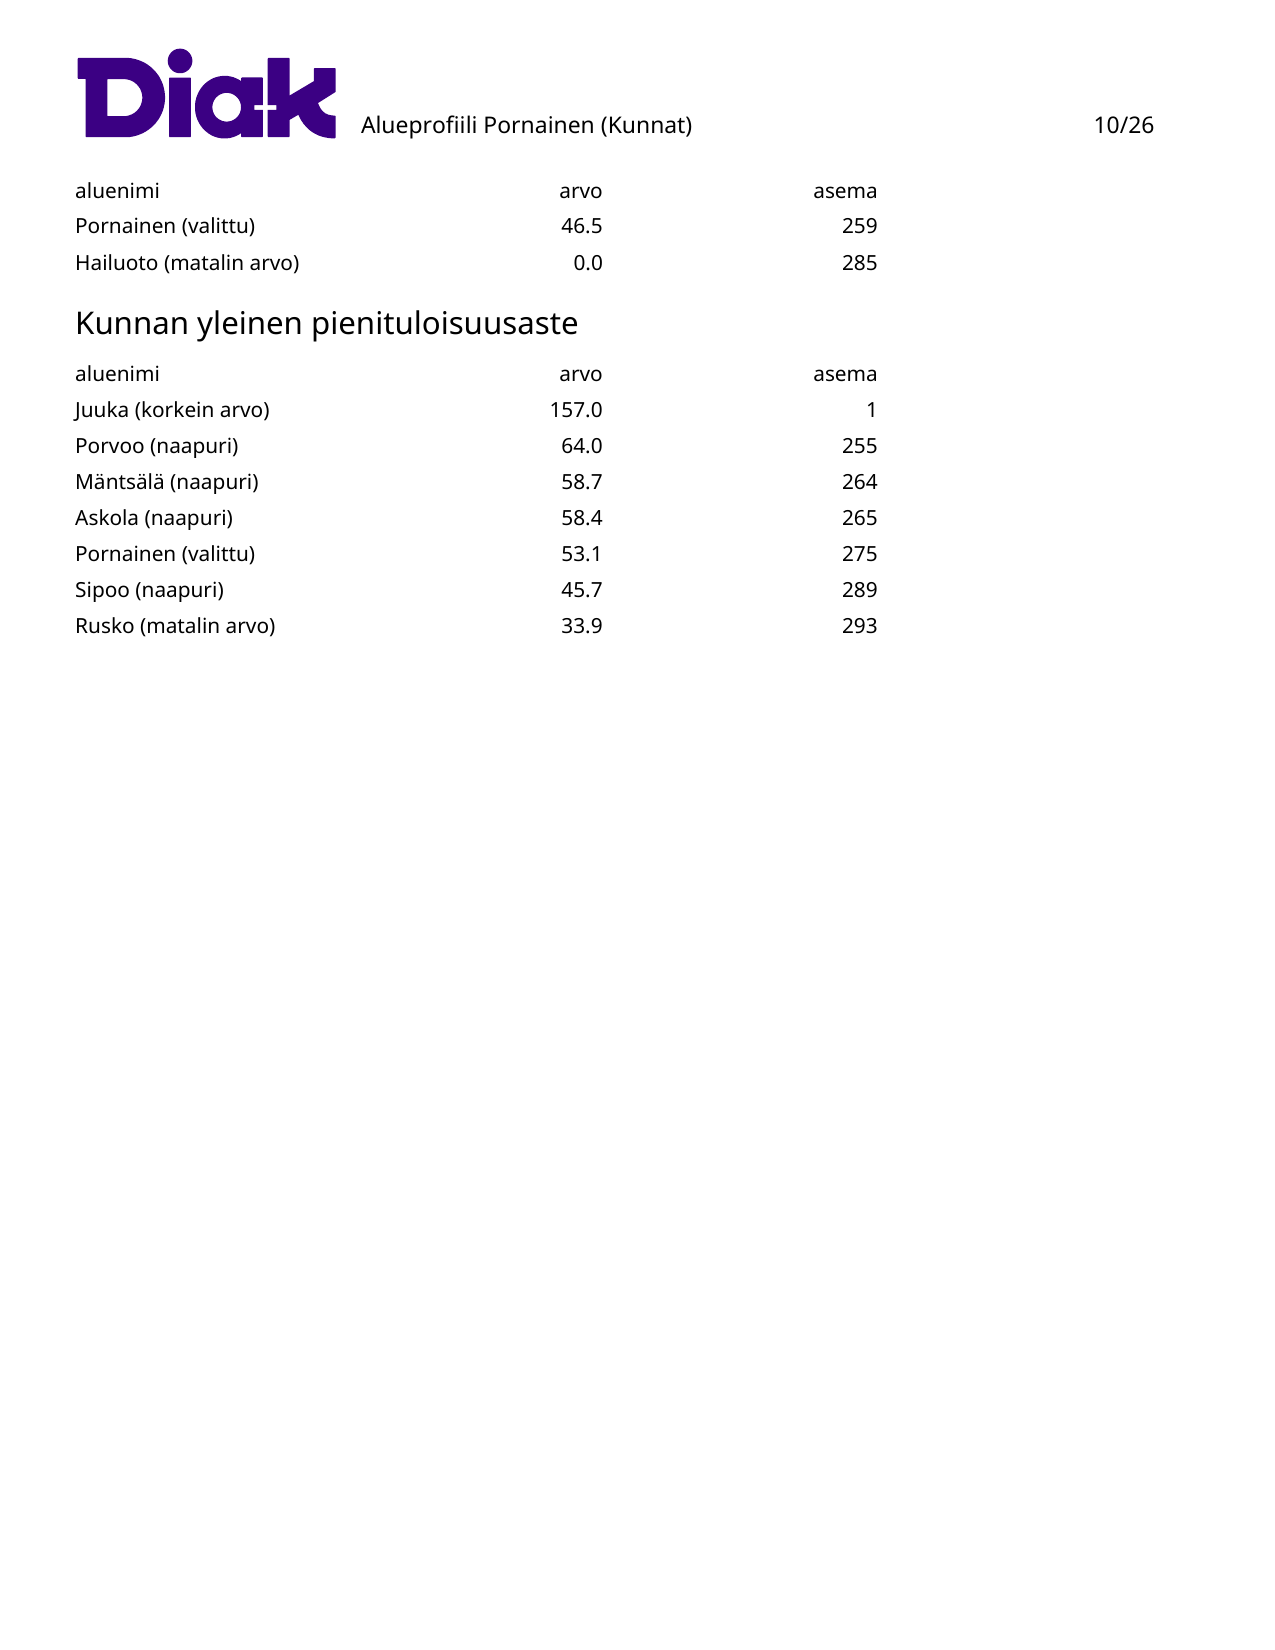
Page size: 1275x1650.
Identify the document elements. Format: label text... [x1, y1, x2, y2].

table_cell Mäntsälä (naapuri) [64, 464, 339, 499]
table_header aluenimi [64, 172, 339, 208]
table_cell Sipoo (naapuri) [64, 571, 339, 607]
table_cell 0.0 [339, 244, 614, 280]
table_cell 259 [614, 208, 889, 244]
table_cell Askola (naapuri) [64, 500, 339, 535]
table_cell 275 [614, 535, 889, 571]
table_cell Rusko (matalin arvo) [64, 607, 339, 643]
table_header aluenimi [64, 356, 339, 392]
table_cell 265 [614, 500, 889, 535]
table_header arvo [339, 356, 614, 392]
subtitle Kunnan yleinen pienituloisuusaste [75, 301, 1200, 343]
table_cell 33.9 [339, 607, 614, 643]
table_cell 53.1 [339, 535, 614, 571]
table_cell 157.0 [339, 392, 614, 428]
table_header asema [614, 356, 889, 392]
table_cell 58.4 [339, 500, 614, 535]
table_cell 46.5 [339, 208, 614, 244]
table_cell 45.7 [339, 571, 614, 607]
table_cell Porvoo (naapuri) [64, 428, 339, 463]
table_cell Juuka (korkein arvo) [64, 392, 339, 428]
table_cell 289 [614, 571, 889, 607]
table_header asema [614, 172, 889, 208]
table_cell 285 [614, 244, 889, 280]
table_header arvo [339, 172, 614, 208]
table_cell 293 [614, 607, 889, 643]
table_cell 264 [614, 464, 889, 499]
table_cell Pornainen (valittu) [64, 208, 339, 244]
table_cell 255 [614, 428, 889, 463]
table_cell Hailuoto (matalin arvo) [64, 244, 339, 280]
table_cell Pornainen (valittu) [64, 535, 339, 571]
table_cell 64.0 [339, 428, 614, 463]
table_cell 1 [614, 392, 889, 428]
table_cell 58.7 [339, 464, 614, 499]
